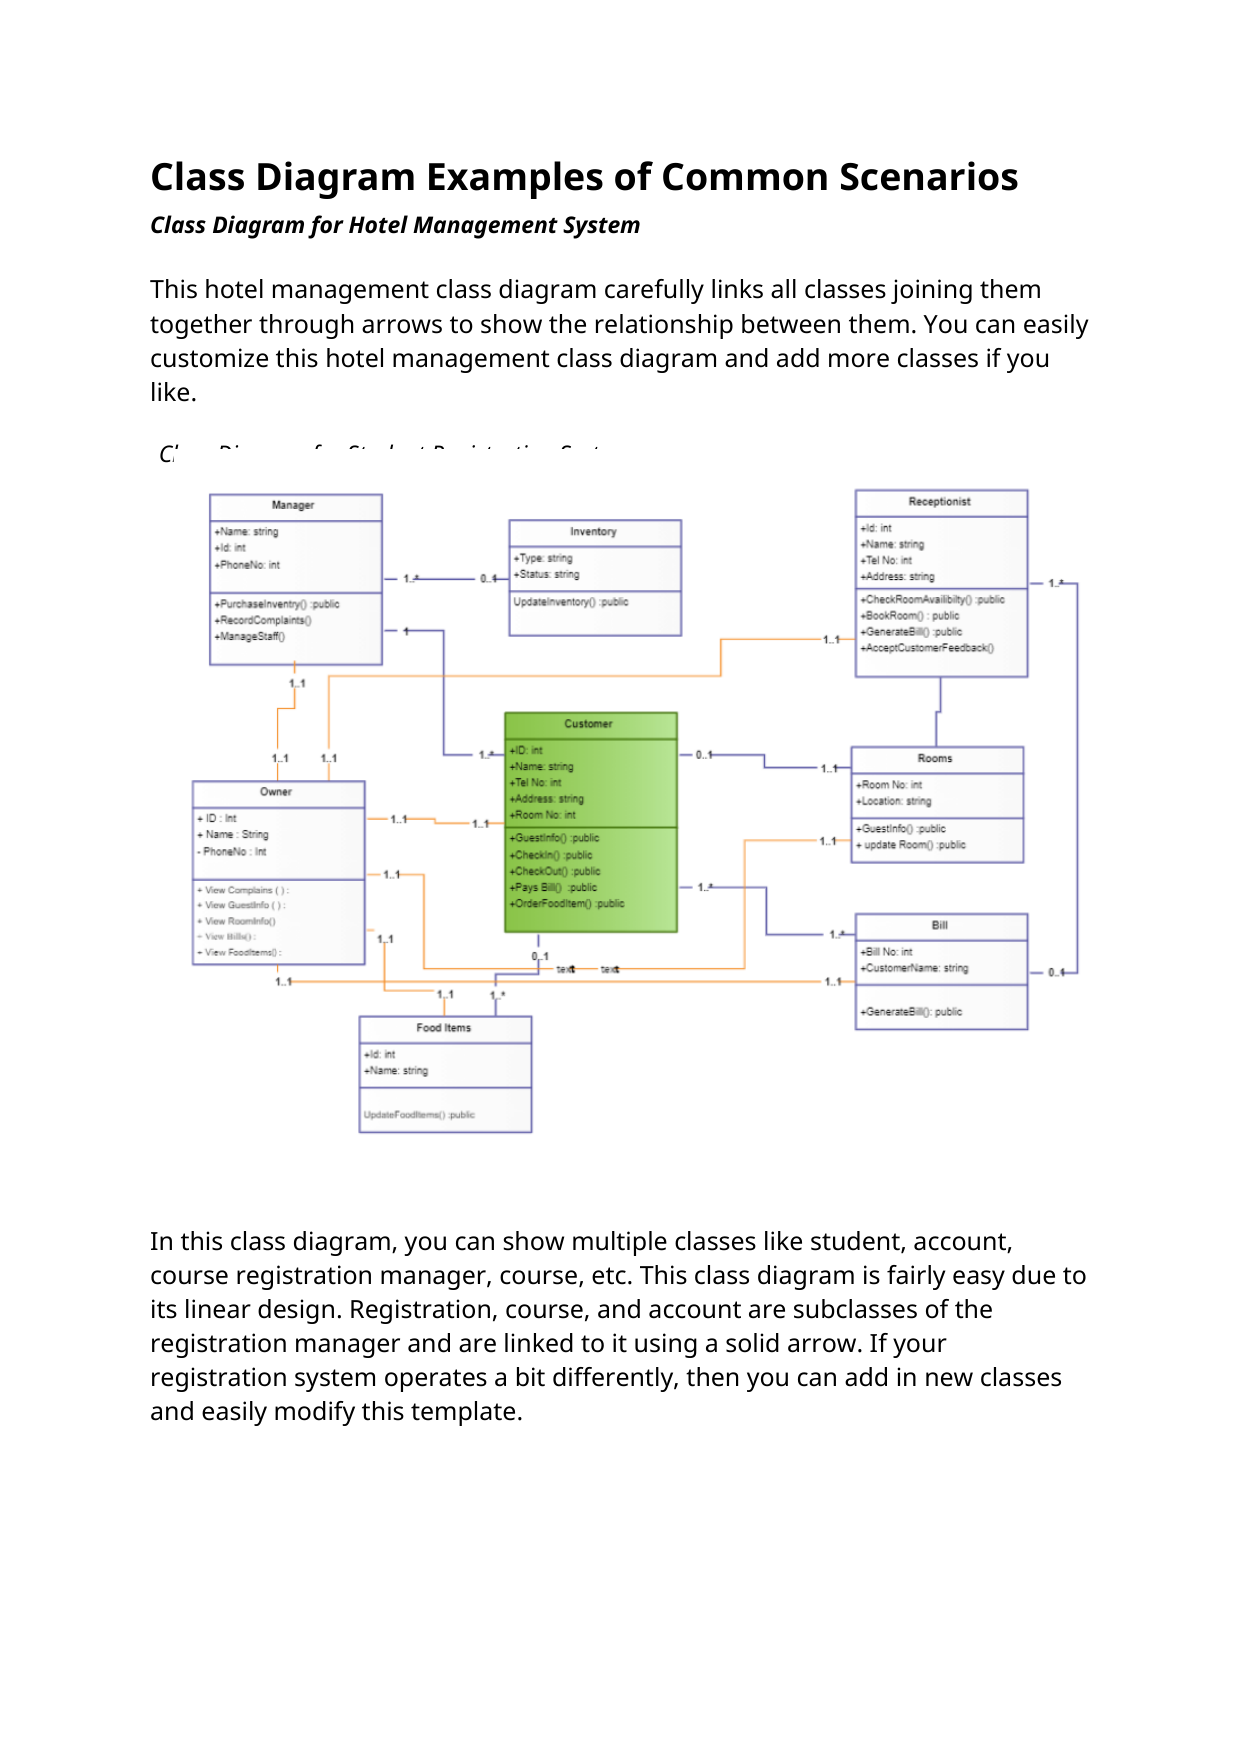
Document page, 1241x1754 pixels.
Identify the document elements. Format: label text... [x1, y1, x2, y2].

subtitle Class Diagram for Student Registration System [150, 438, 1090, 469]
text This hotel management class diagram carefully links all classes joining them together through arrows to show the relationship between them. You can easily customize this hotel management class diagram and add more classes if you like. [150, 272, 1090, 408]
picture [172, 449, 1110, 1153]
subtitle Class Diagram Examples of Common Scenarios [150, 150, 1090, 201]
subtitle Class Diagram for Hotel Management System [150, 209, 1090, 241]
